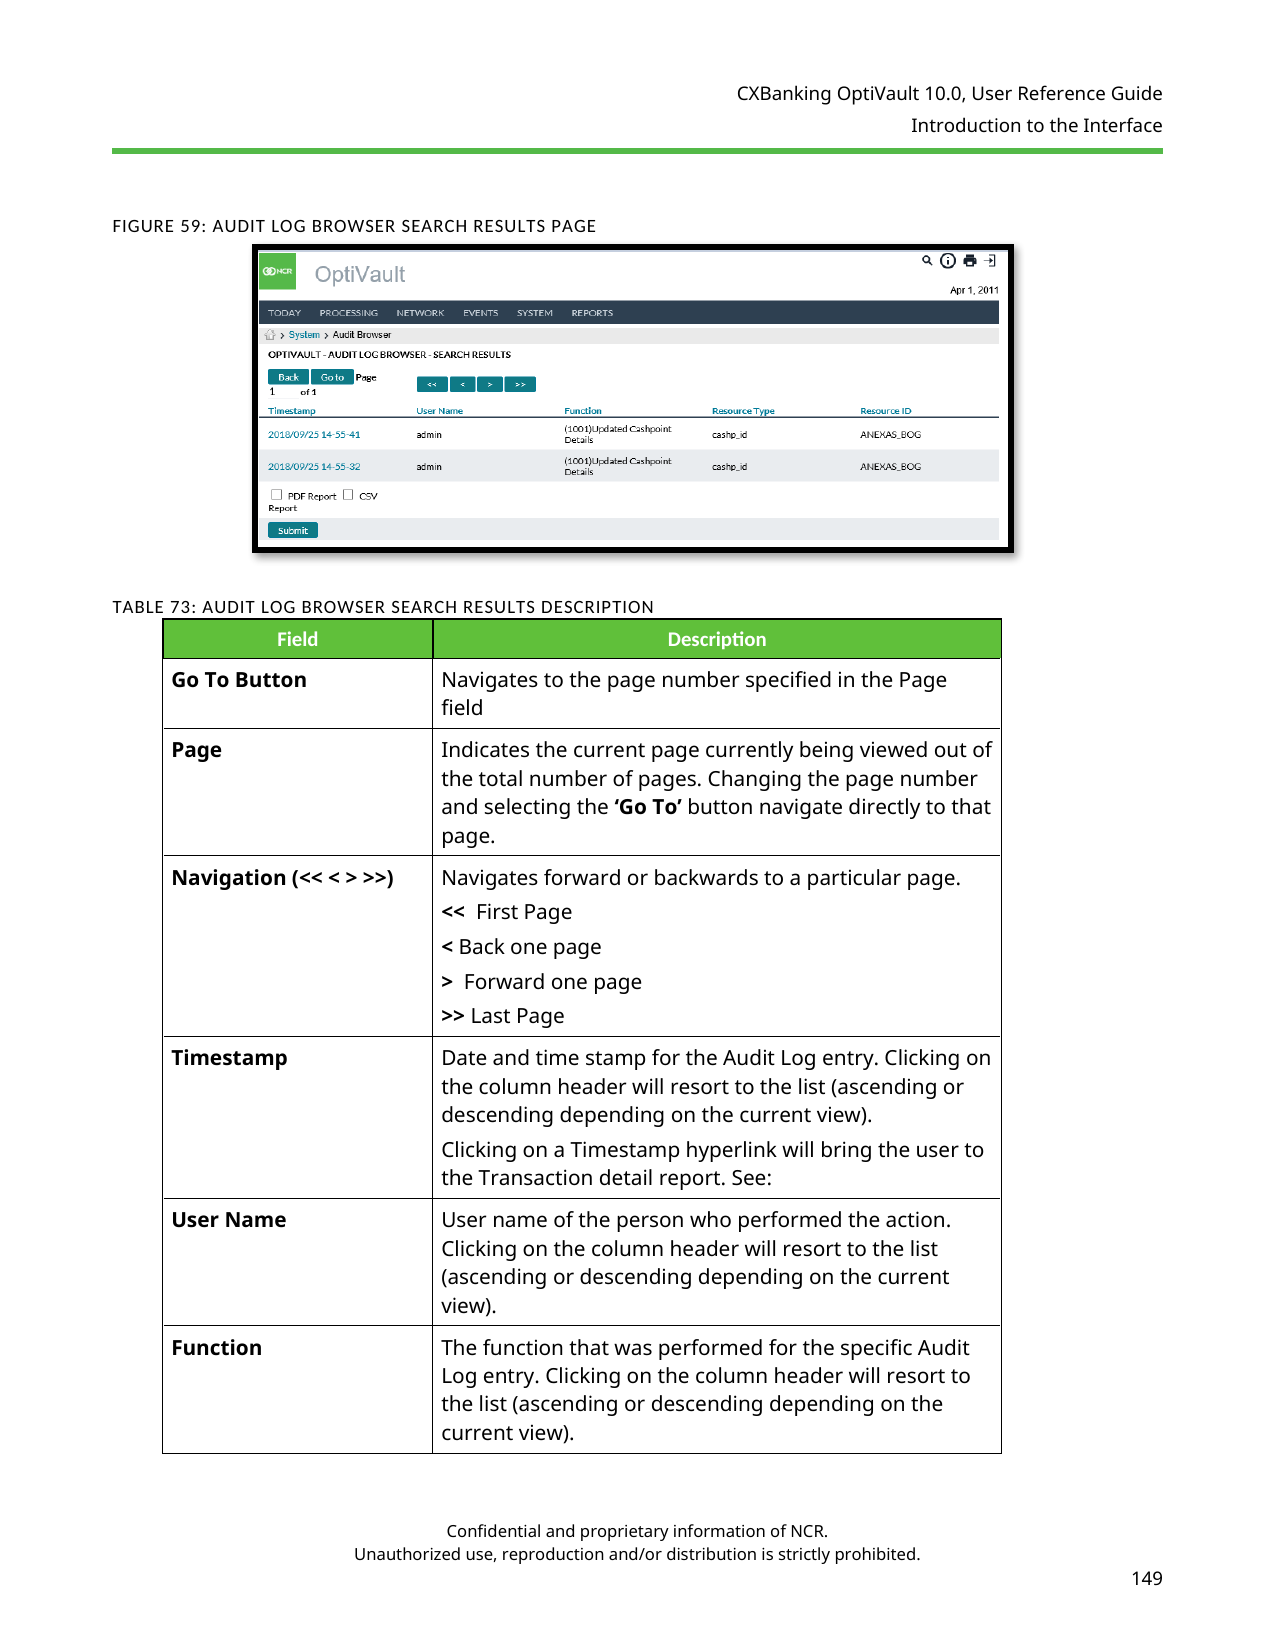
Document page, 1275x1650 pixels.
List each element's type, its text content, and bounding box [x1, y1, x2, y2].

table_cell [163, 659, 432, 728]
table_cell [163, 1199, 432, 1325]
picture [258, 250, 1008, 547]
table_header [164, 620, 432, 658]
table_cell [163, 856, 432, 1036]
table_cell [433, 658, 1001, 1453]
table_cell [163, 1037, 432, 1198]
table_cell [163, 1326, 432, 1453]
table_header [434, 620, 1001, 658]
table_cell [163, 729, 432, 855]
